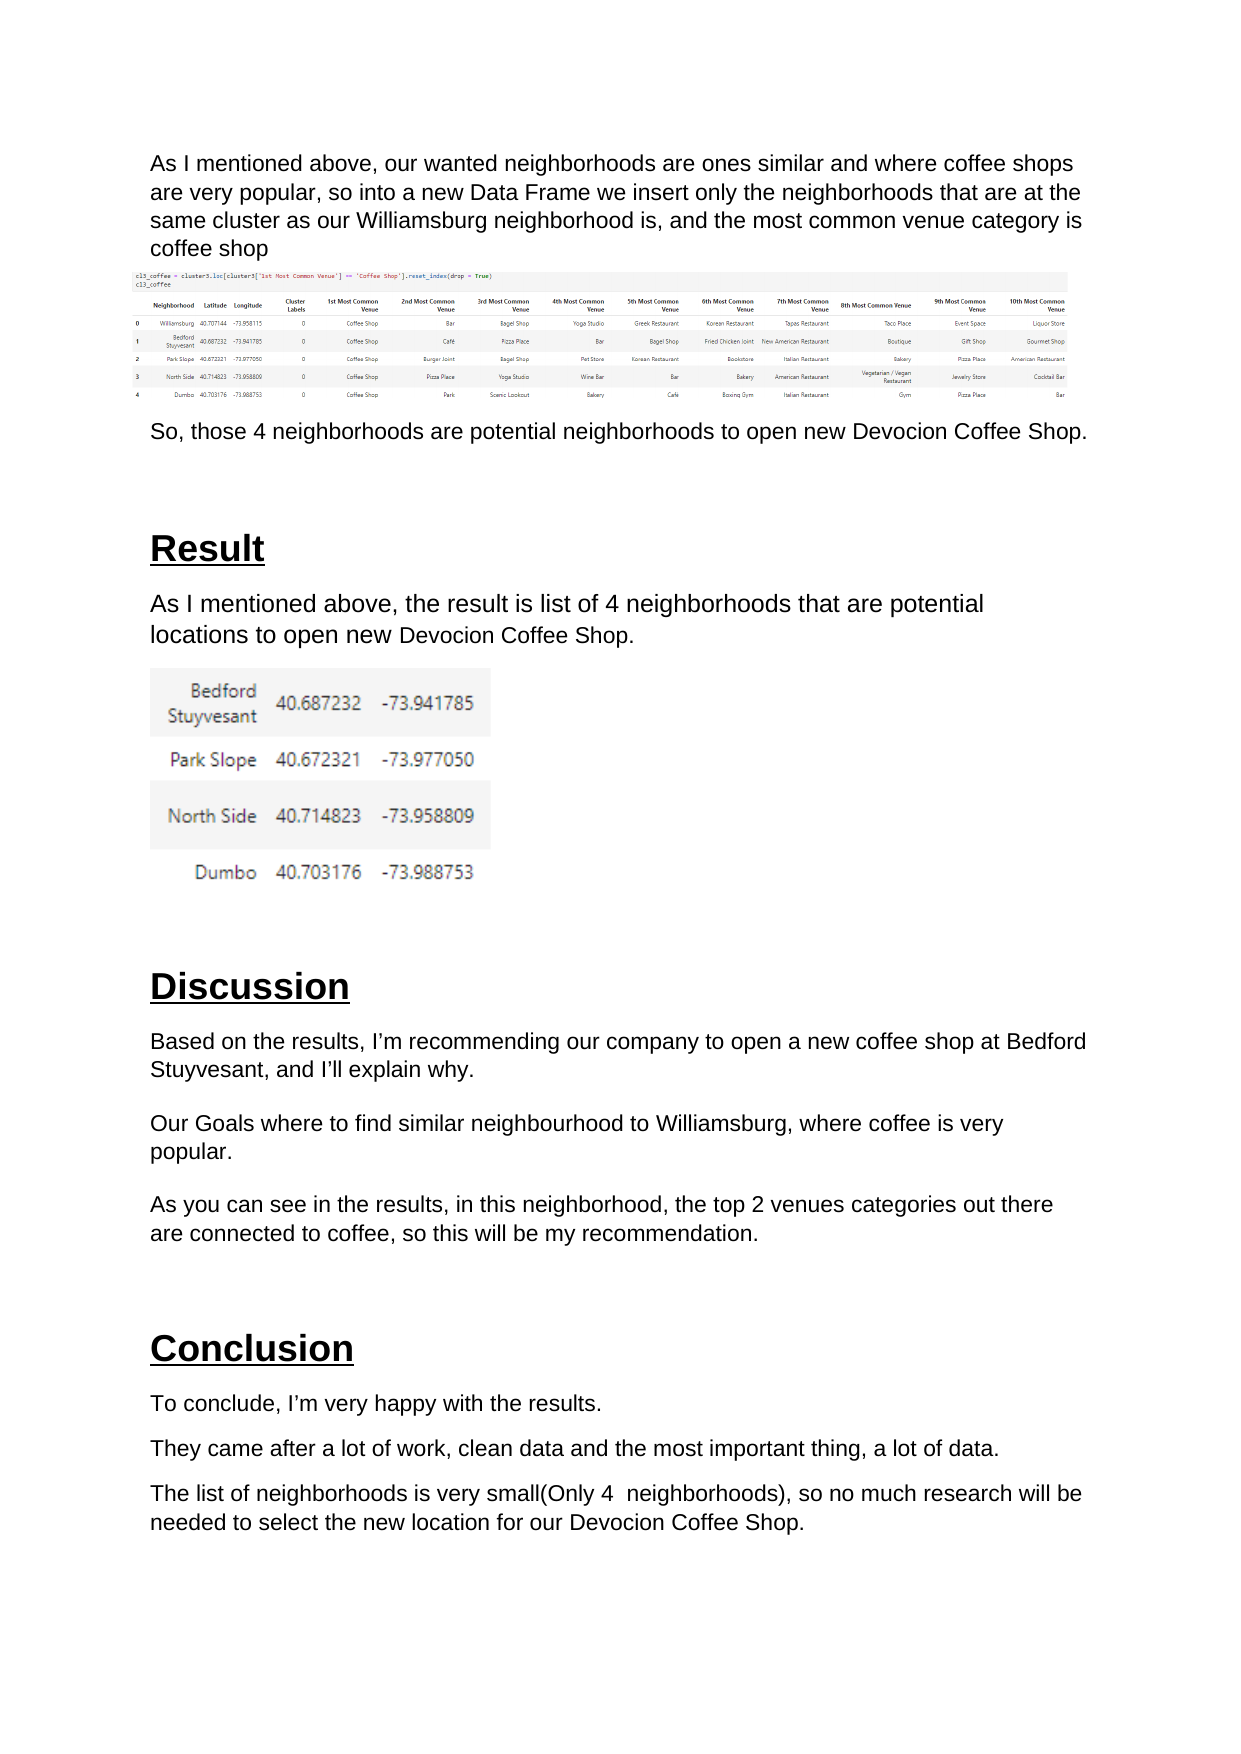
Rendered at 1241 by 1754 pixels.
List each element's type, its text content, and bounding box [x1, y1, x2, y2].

text The list of neighborhoods is very small(Only 4 neighborhoods), so no much research will be needed to select the new location for our Devocion Coffee Shop. [150, 1480, 1090, 1535]
text As I mentioned above, our wanted neighborhoods are ones similar and where coffee shops are very popular, so into a new Data Frame we insert only the neighborhoods that are at the same cluster as our Williamsburg neighborhood is, and the most common venue category is coffee shop [150, 150, 1090, 262]
text As I mentioned above, the result is list of 4 neighborhoods that are potential locations to open new Devocion Coffee Shop. [150, 589, 1090, 649]
picture [150, 668, 491, 898]
text Based on the results, I’m recommending our company to open a new coffee shop at Bedford Stuyvesant, and I’ll explain why. [150, 1028, 1090, 1082]
text They came after a lot of work, clean data and the most important thing, a lot of data. [150, 1435, 1090, 1461]
text Discussion [150, 964, 1090, 1007]
text As you can see in the results, in this neighborhood, the top 2 venues categories out there are connected to coffee, so this will be my recommendation. [150, 1191, 1090, 1246]
text Result [150, 526, 1090, 569]
text Our Goals where to find similar neighbourhood to Williamsburg, where coffee is very popular. [150, 1109, 1090, 1164]
text Conclusion [150, 1327, 1090, 1370]
picture [130, 272, 1067, 398]
text To conclude, I’m very happy with the results. [150, 1390, 1090, 1416]
